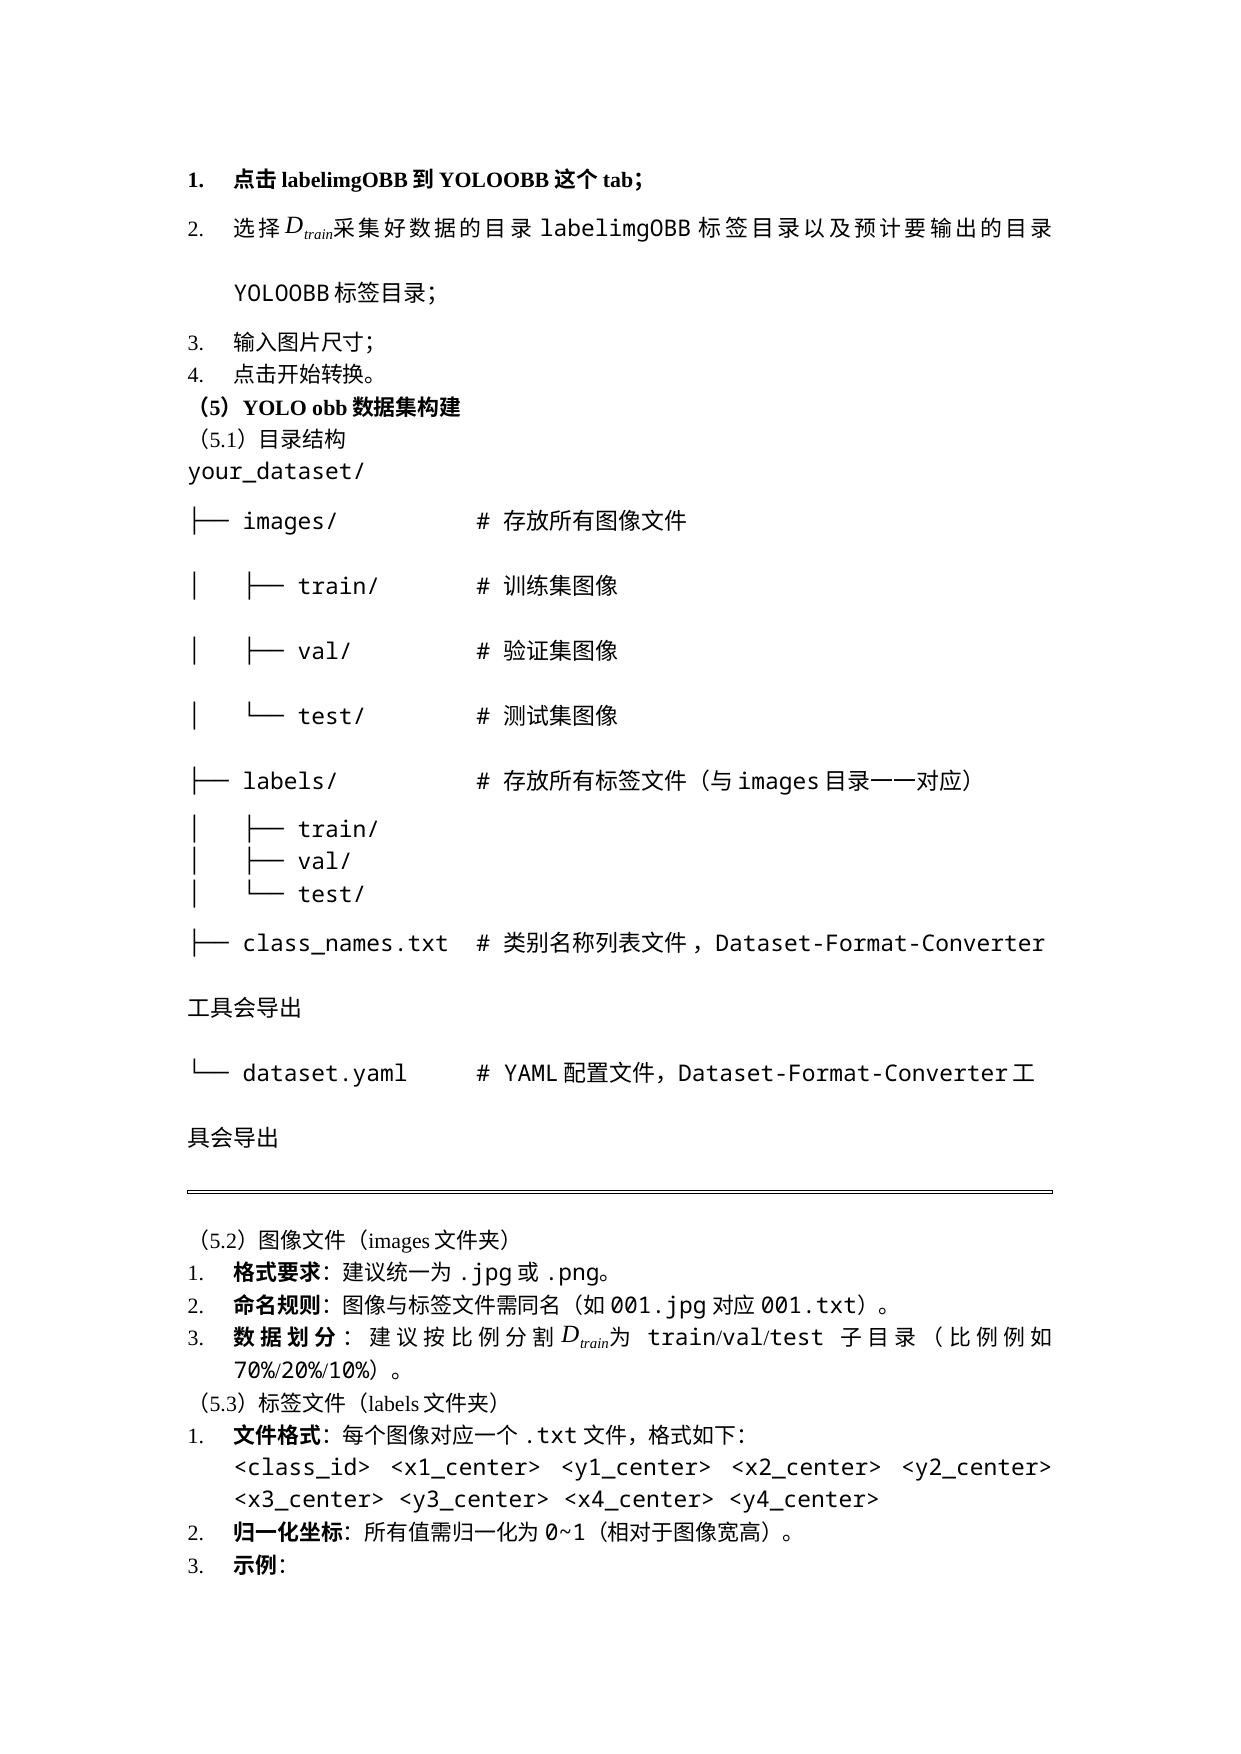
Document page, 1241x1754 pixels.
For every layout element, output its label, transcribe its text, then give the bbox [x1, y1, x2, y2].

list 示例： [187, 1548, 1053, 1580]
list 点击labelimgOBB到YOLOOBB 这个tab； [187, 162, 1053, 194]
list 格式要求：建议统一为 .jpg 或 .png。 [187, 1255, 1053, 1288]
subtitle （5.3）标签文件（labels文件夹） [187, 1385, 1053, 1418]
subtitle （5.2）图像文件（images文件夹） [187, 1223, 1053, 1255]
list 数据划分：建议按比例分割为 train/val/test 子目录（比例例如 70%/20%/10%）。 [187, 1320, 1053, 1385]
list 点击开始转换。 [187, 357, 1053, 389]
list 选择采集好数据的目录labelimgOBB标签目录以及预计要输出的目录YOLOOBB标签目录； [187, 194, 1053, 324]
list 归一化坐标：所有值需归一化为 0~1（相对于图像宽高）。 [187, 1515, 1053, 1548]
text <class_id> <x1_center> <y1_center> <x2_center> <y2_center> <x3_center> <y3_center> <x4_center> <y4_center> [233, 1450, 1053, 1515]
text your_dataset/ ├── images/ # 存放所有图像文件 │ ├── train/ # 训练集图像 │ ├── val/ # 验证集图像 │ └── test/ # 测试集图像 ├── labels/ # 存放所有标签文件（与images目录一一对应） │ ├── train/ │ ├── val/ │ └── test/ ├── class_names.txt # 类别名称列表文件 ，Dataset-Format-Converter工具会导出 └── dataset.yaml # YAML配置文件，Dataset-Format-Converter工具会导出 [187, 454, 1053, 1169]
subtitle （5.1）目录结构 [187, 422, 1053, 454]
list 文件格式：每个图像对应一个 .txt 文件，格式如下： [187, 1418, 1053, 1450]
list 输入图片尺寸； [187, 324, 1053, 357]
list 命名规则：图像与标签文件需同名（如 001.jpg 对应 001.txt）。 [187, 1288, 1053, 1320]
subtitle （5）YOLO obb数据集构建 [187, 389, 1053, 422]
